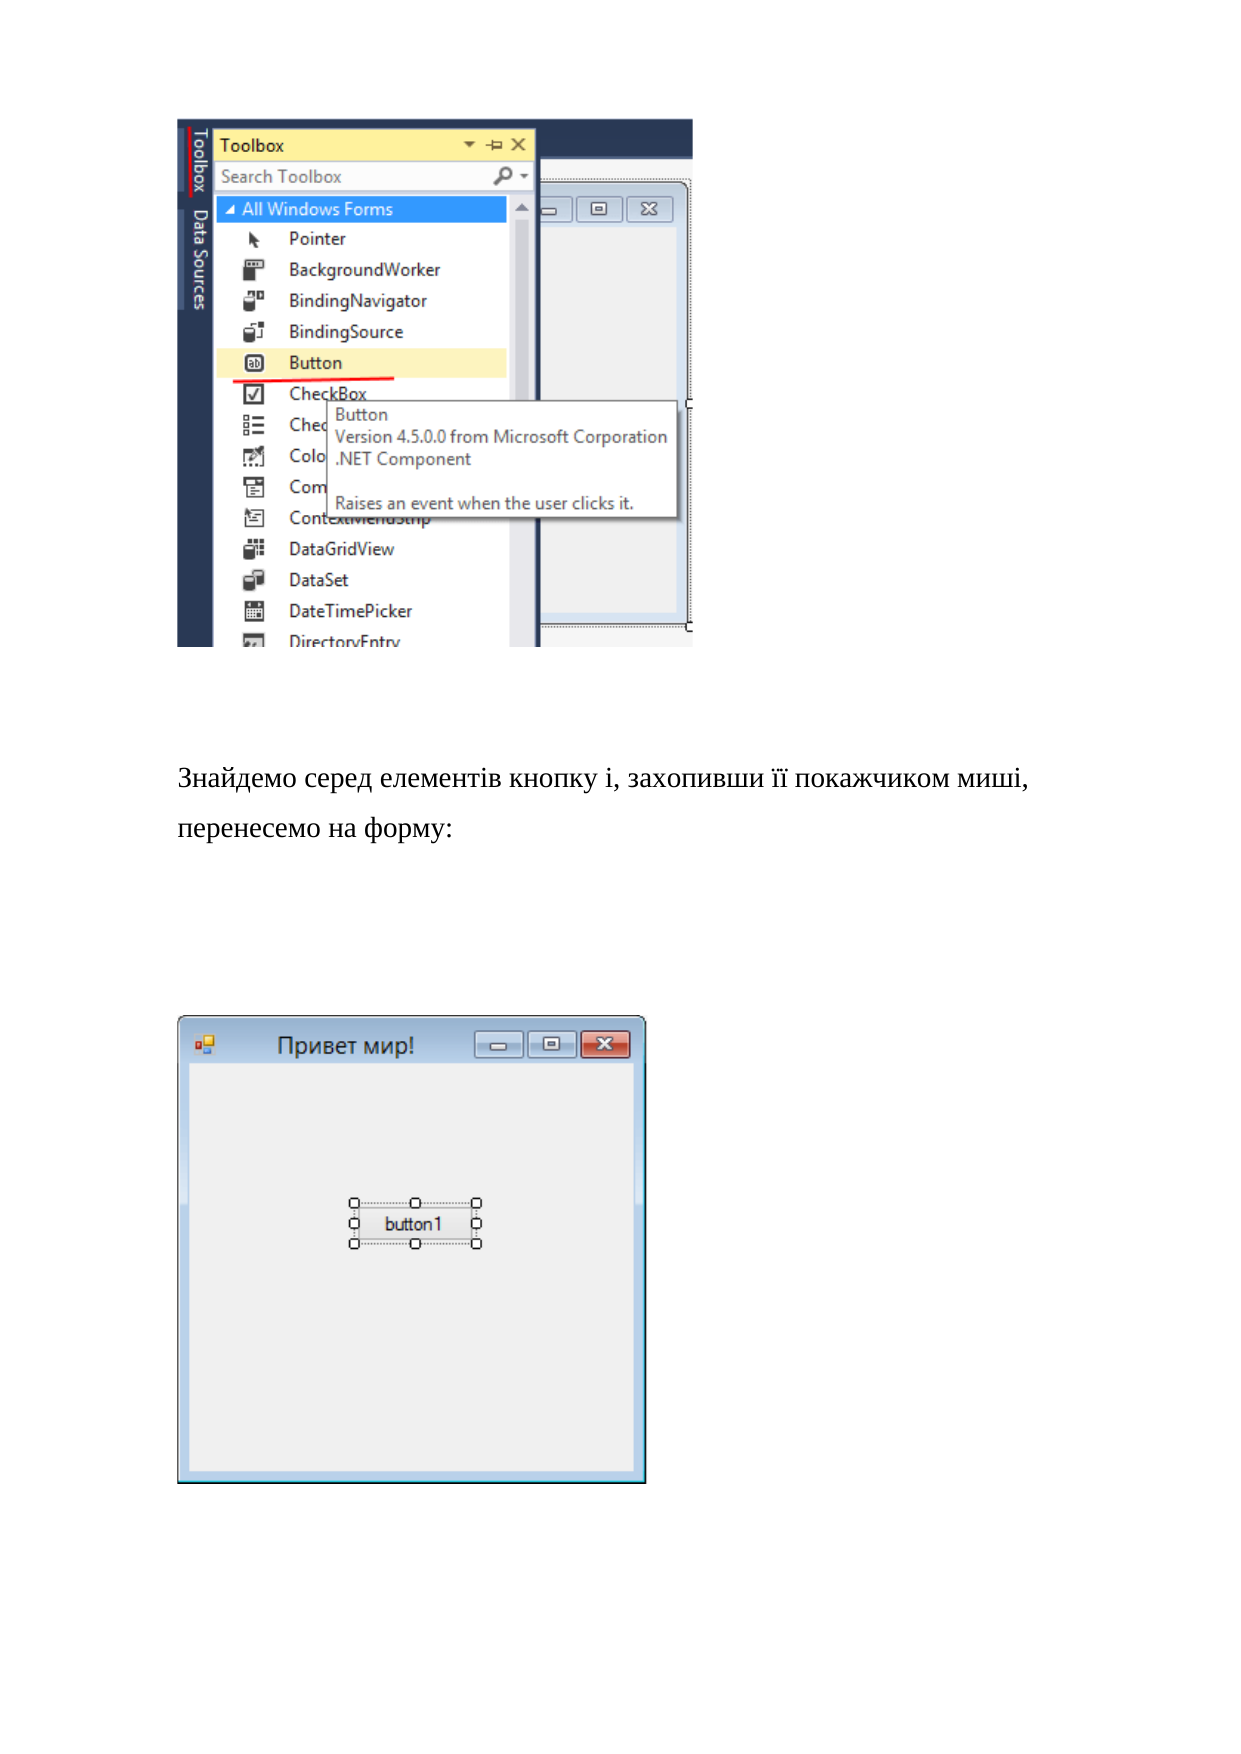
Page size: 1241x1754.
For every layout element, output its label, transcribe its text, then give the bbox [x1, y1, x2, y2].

text Знайдемо серед елементів кнопку і, захопивши її покажчиком миші, перенесемо на форму: [177, 760, 1152, 844]
picture [177, 1015, 648, 1484]
picture [177, 118, 693, 647]
